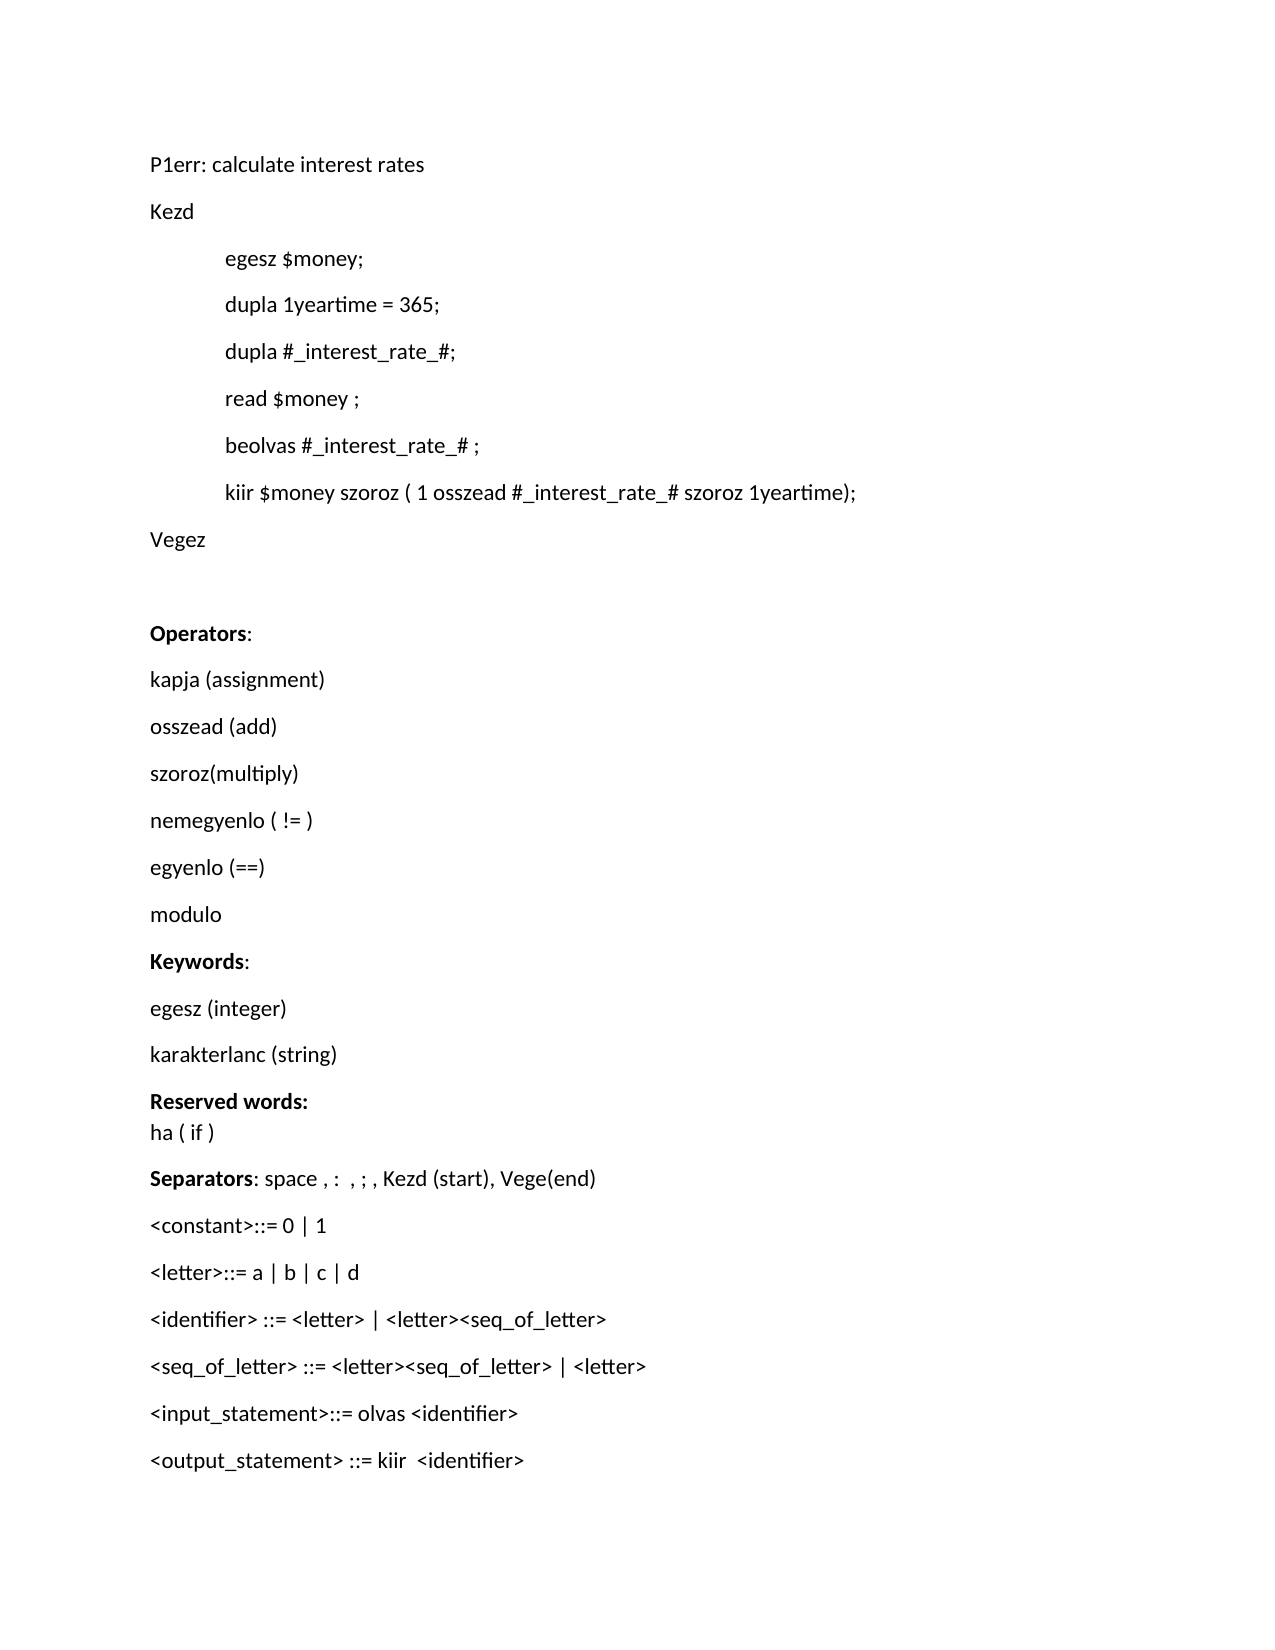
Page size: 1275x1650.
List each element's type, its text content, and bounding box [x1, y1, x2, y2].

text dupla 1yeartime = 365; [150, 291, 1125, 319]
text Operators: [150, 619, 1125, 647]
text <identifier> ::= <letter> | <letter><seq_of_letter> [150, 1305, 1125, 1333]
text kapja (assignment) [150, 666, 1125, 694]
text karakterlanc (string) [150, 1041, 1125, 1069]
text Separators: space , : , ; , Kezd (start), Vege(end) [150, 1164, 1125, 1193]
text <constant>::= 0 | 1 [150, 1211, 1125, 1239]
text egesz (integer) [150, 994, 1125, 1022]
text kiir $money szoroz ( 1 osszead #_interest_rate_# szoroz 1yeartime); [150, 478, 1125, 506]
text dupla #_interest_rate_#; [150, 337, 1125, 366]
text Kezd [150, 197, 1125, 225]
text <output_statement> ::= kiir <identifier> [150, 1446, 1125, 1474]
text Reserved words: ha ( if ) [150, 1087, 1125, 1146]
text szoroz(multiply) [150, 759, 1125, 787]
text read $money ; [150, 384, 1125, 412]
text <seq_of_letter> ::= <letter><seq_of_letter> | <letter> [150, 1352, 1125, 1380]
text nemegyenlo ( != ) [150, 806, 1125, 834]
text egyenlo (==) [150, 853, 1125, 881]
text <letter>::= a | b | c | d [150, 1258, 1125, 1286]
text osszead (add) [150, 712, 1125, 741]
text egesz $money; [150, 244, 1125, 272]
text modulo [150, 900, 1125, 928]
text P1err: calculate interest rates [150, 150, 1125, 178]
text Vegez [150, 525, 1125, 553]
text Keywords: [150, 947, 1125, 975]
text beolvas #_interest_rate_# ; [150, 431, 1125, 459]
text <input_statement>::= olvas <identifier> [150, 1399, 1125, 1427]
